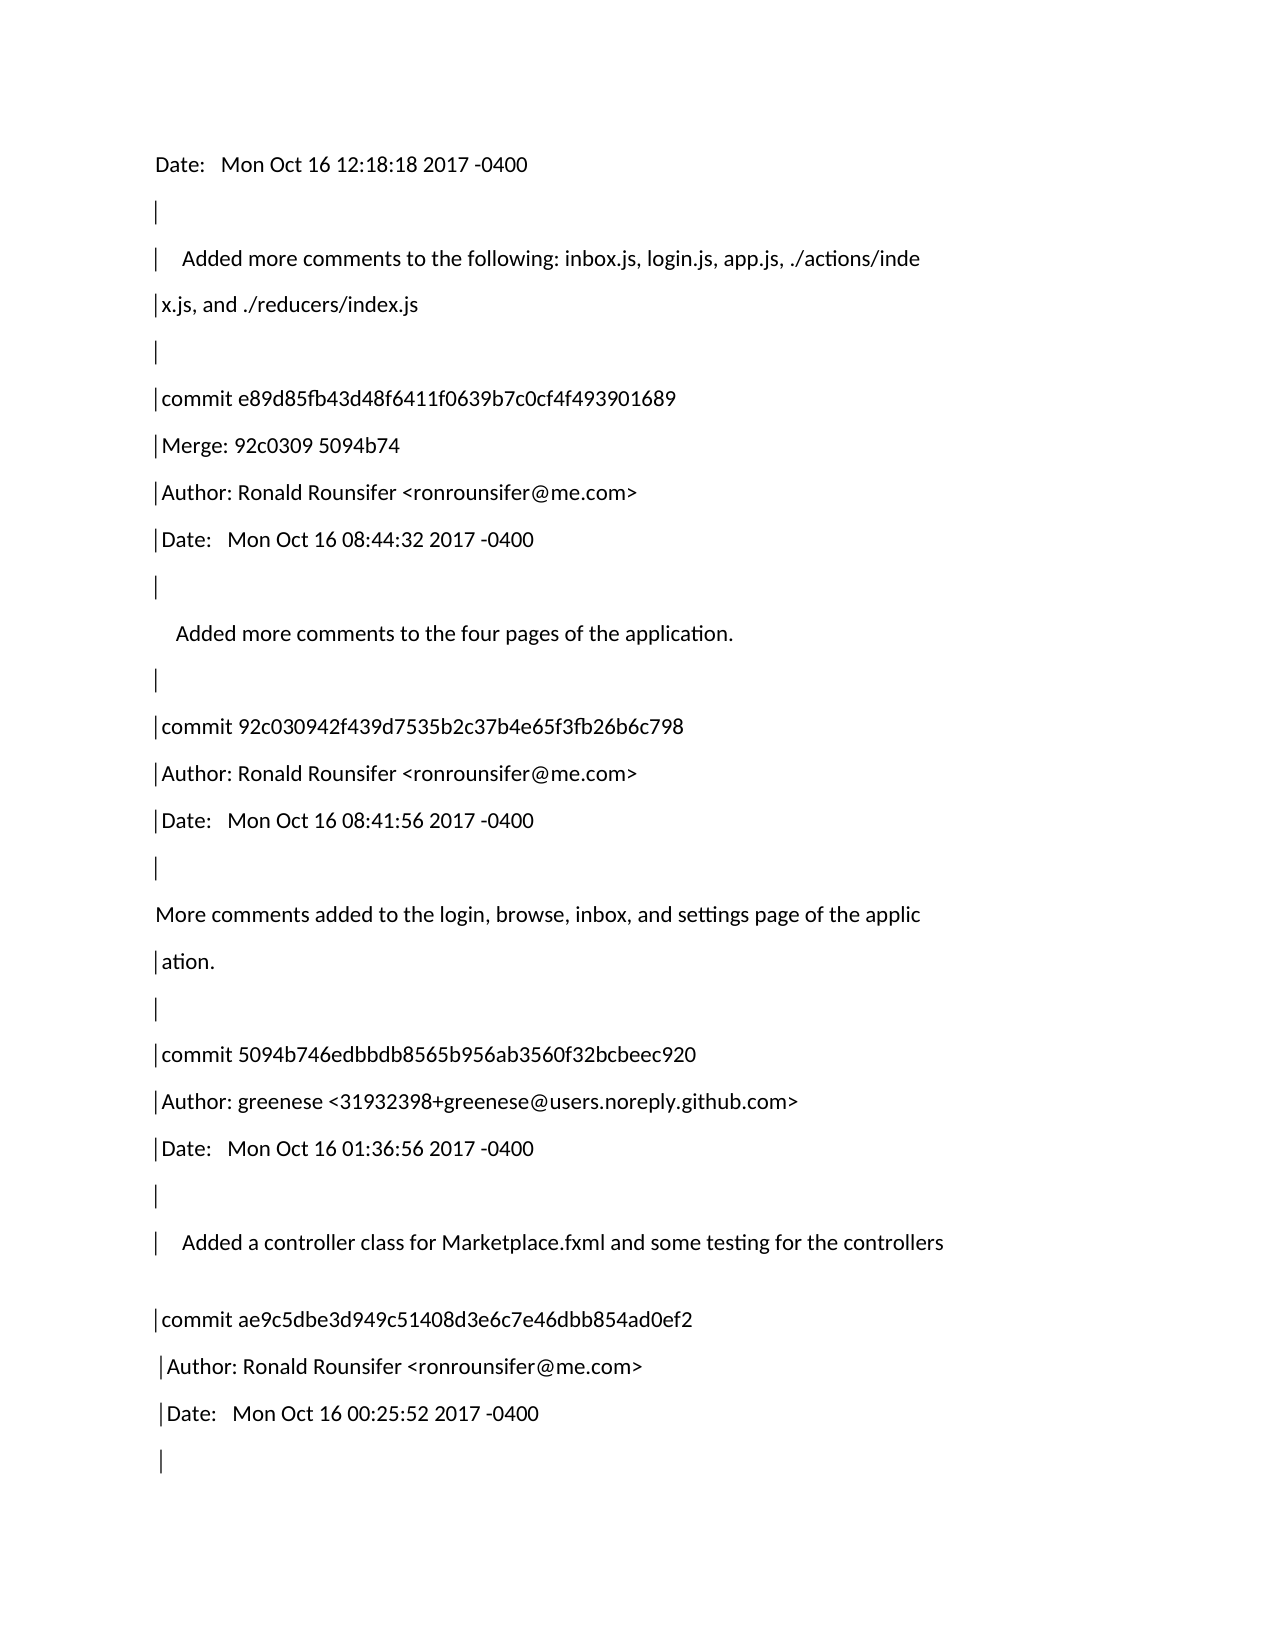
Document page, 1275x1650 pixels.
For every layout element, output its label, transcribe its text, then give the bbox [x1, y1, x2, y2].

text │Author: Ronald Rounsifer <ronrounsifer@me.com> [150, 478, 1125, 506]
text │Date: Mon Oct 16 08:41:56 2017 -0400 [150, 806, 1125, 834]
text │Author: Ronald Rounsifer <ronrounsifer@me.com> [150, 759, 1125, 787]
text │ Added a controller class for Marketplace.fxml and some testing for the controllers [150, 1228, 1125, 1256]
text │Date: Mon Oct 16 01:36:56 2017 -0400 [150, 1134, 1125, 1162]
text │Date: Mon Oct 16 08:44:32 2017 -0400 [150, 525, 1125, 553]
text │ [150, 197, 1125, 225]
text │Author: Ronald Rounsifer <ronrounsifer@me.com> [150, 1352, 1125, 1380]
text │ Added more comments to the following: inbox.js, login.js, app.js, ./actions/inde [150, 244, 1125, 272]
text │ [150, 572, 1125, 600]
text │ [150, 1181, 1125, 1209]
text │Date: Mon Oct 16 00:25:52 2017 -0400 [150, 1399, 1125, 1427]
text │commit e89d85fb43d48f6411f0639b7c0cf4f493901689 [150, 384, 1125, 412]
text │Author: greenese <31932398+greenese@users.noreply.github.com> [150, 1087, 1125, 1116]
text │commit 5094b746edbbdb8565b956ab3560f32bcbeec920 [150, 1041, 1125, 1069]
text │ [150, 994, 1125, 1022]
text Added more comments to the four pages of the application. [150, 619, 1125, 647]
text │Merge: 92c0309 5094b74 [150, 431, 1125, 459]
text More comments added to the login, browse, inbox, and settings page of the applic [150, 900, 1125, 928]
text │x.js, and ./reducers/index.js [150, 291, 1125, 319]
text │ [150, 337, 1125, 366]
text │ [150, 666, 1125, 694]
text │ [150, 1446, 1125, 1474]
text │ [150, 853, 1125, 881]
text │ation. [150, 947, 1125, 975]
text │commit ae9c5dbe3d949c51408d3e6c7e46dbb854ad0ef2 [150, 1275, 1125, 1333]
text Date: Mon Oct 16 12:18:18 2017 -0400 [150, 150, 1125, 178]
text │commit 92c030942f439d7535b2c37b4e65f3fb26b6c798 [150, 712, 1125, 741]
